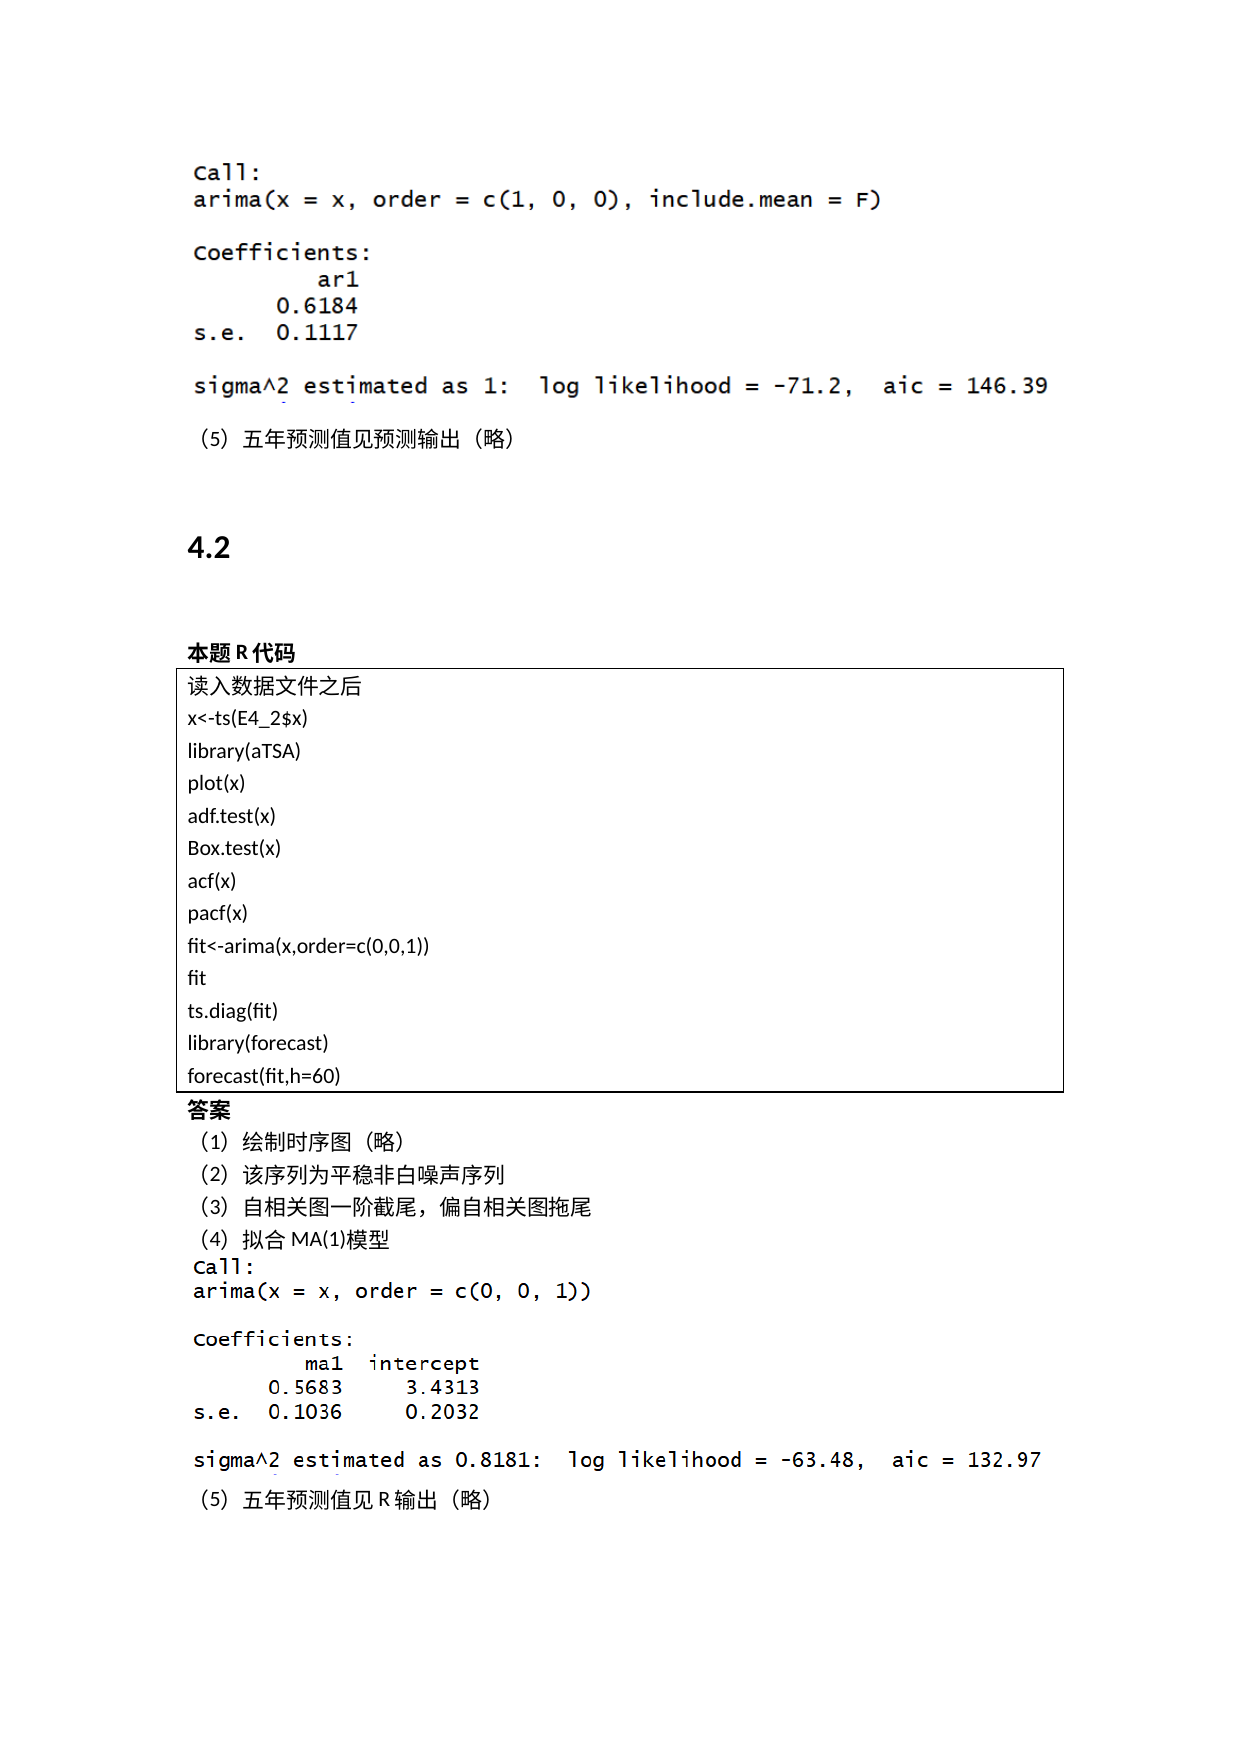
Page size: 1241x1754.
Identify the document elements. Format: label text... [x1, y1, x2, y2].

text 答案 [187, 1093, 1053, 1125]
list （5）五年预测值见预测输出（略） [187, 422, 1053, 454]
text （5）五年预测值见R输出（略） [187, 1482, 1053, 1515]
list （2）该序列为平稳非白噪声序列 [187, 1157, 1053, 1190]
text （1）绘制时序图（略） [187, 1125, 1053, 1157]
picture [187, 1255, 1048, 1475]
table_header 读入数据文件之后 x<-ts(E4_2$x) library(aTSA) plot(x) adf.test(x) Box.test(x) acf(x) pacf(x) fit<-arima(x,order=c(0,0,1)) fit ts.diag(fit) library(forecast) forecast(fit,h=60) [177, 669, 1063, 1091]
text 本题R代码 [187, 635, 1053, 668]
subtitle 4.2 [187, 514, 1053, 579]
list （3）自相关图一阶截尾，偏自相关图拖尾 [187, 1190, 1053, 1222]
picture [187, 162, 1053, 403]
list （4）拟合MA(1)模型 [187, 1222, 1053, 1255]
